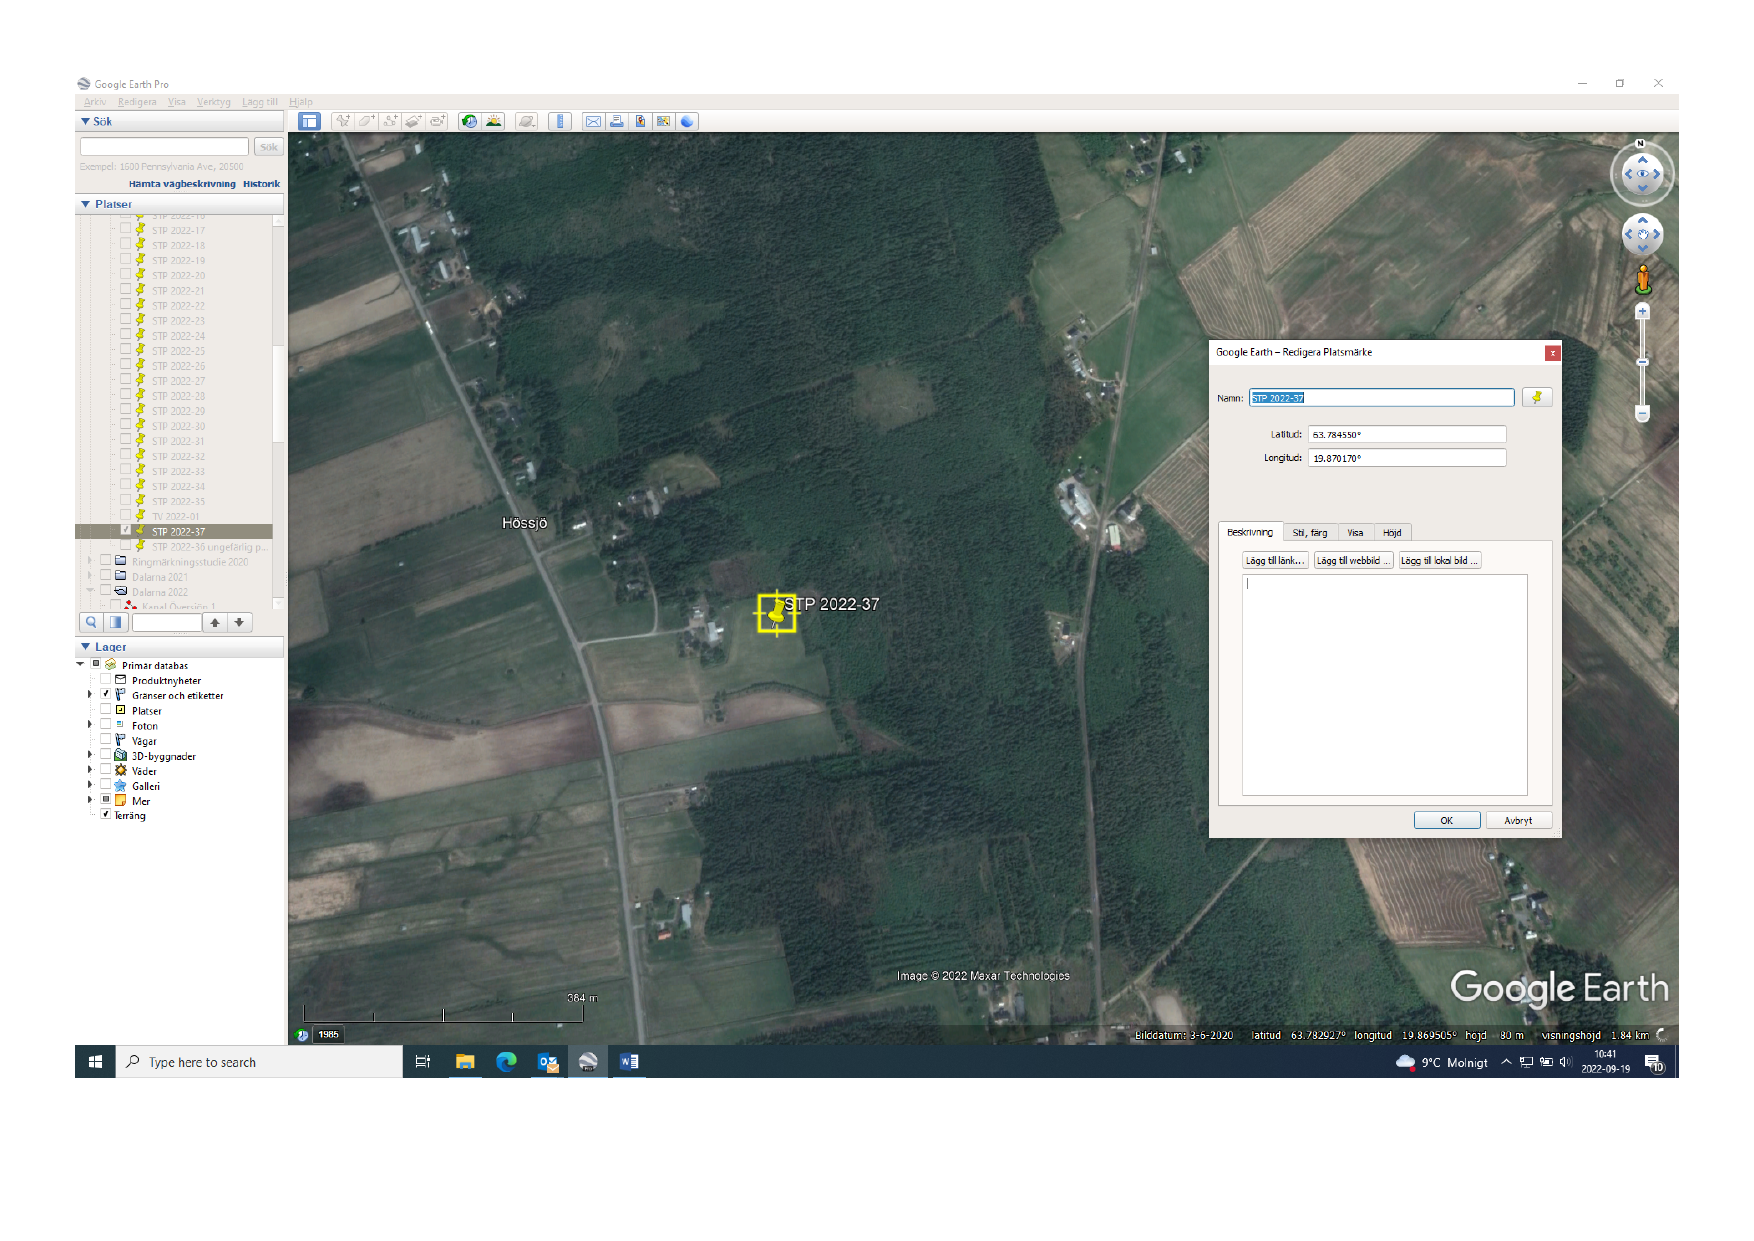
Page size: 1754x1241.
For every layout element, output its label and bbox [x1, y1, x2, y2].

picture [75, 75, 1679, 1078]
